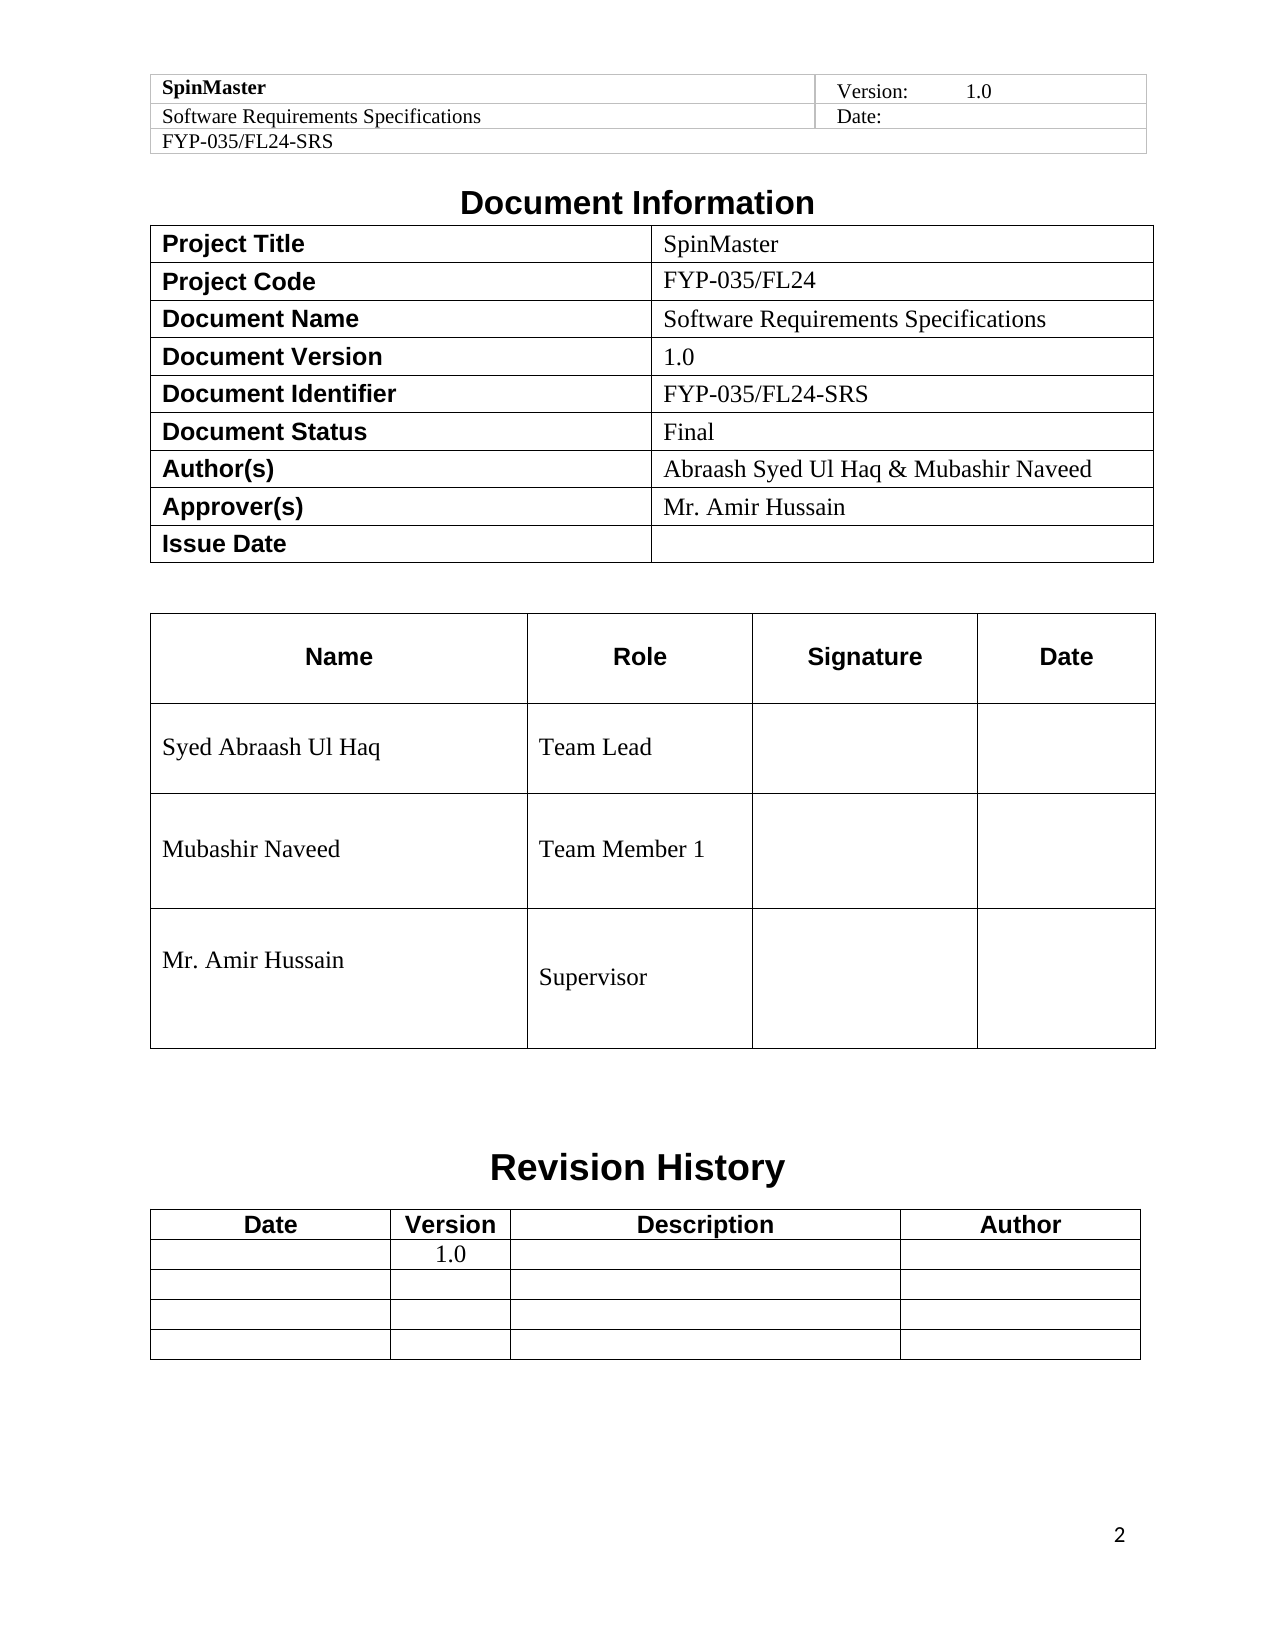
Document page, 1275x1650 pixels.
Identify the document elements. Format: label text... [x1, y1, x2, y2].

table_cell [151, 1300, 390, 1328]
table_cell [901, 1330, 1140, 1358]
table_cell Supervisor [528, 909, 752, 1048]
table_cell [978, 909, 1155, 1048]
table_cell [151, 1240, 390, 1268]
table_cell Document Version [151, 338, 651, 374]
table_header Role [528, 614, 752, 703]
table_cell [151, 1270, 390, 1298]
table_cell Issue Date [151, 526, 651, 562]
table_cell [511, 1330, 900, 1358]
table_cell [978, 704, 1155, 793]
table_cell FYP-035/FL24-SRS [652, 376, 1153, 412]
table_cell Mubashir Naveed [151, 794, 527, 907]
table_cell [391, 1330, 510, 1358]
table_header Description [511, 1210, 900, 1238]
table_cell [901, 1270, 1140, 1298]
table_cell Team Lead [528, 704, 752, 793]
table_cell [511, 1270, 900, 1298]
table_cell Syed Abraash Ul Haq [151, 704, 527, 793]
table_header Name [151, 614, 527, 703]
table_cell Software Requirements Specifications [652, 301, 1153, 337]
table_cell Document Status [151, 413, 651, 449]
table_header Project Title [151, 226, 651, 262]
table_cell Final [652, 413, 1153, 449]
table_cell [753, 909, 977, 1048]
table_header Date [978, 614, 1155, 703]
table_cell Team Member 1 [528, 794, 752, 907]
table_cell Mr. Amir Hussain [151, 909, 527, 1048]
table_cell 1.0 [652, 338, 1153, 374]
text Revision History [150, 1145, 1125, 1188]
table_cell FYP-035/FL24 [652, 263, 1153, 299]
table_cell Document Identifier [151, 376, 651, 412]
table_cell Document Name [151, 301, 651, 337]
table_cell Mr. Amir Hussain [652, 488, 1153, 524]
table_cell [978, 794, 1155, 907]
table_header Author [901, 1210, 1140, 1238]
table_cell [901, 1240, 1140, 1268]
table_cell Abraash Syed Ul Haq & Mubashir Naveed [652, 451, 1153, 487]
table_header Signature [753, 614, 977, 703]
table_cell [652, 526, 1153, 562]
table_cell Project Code [151, 263, 651, 299]
table_header Date [151, 1210, 390, 1238]
table_cell 1.0 [391, 1240, 510, 1268]
table_cell [511, 1300, 900, 1328]
table_cell [151, 1330, 390, 1358]
subtitle Document Information [150, 183, 1125, 221]
table_cell [391, 1270, 510, 1298]
table_cell [753, 794, 977, 907]
table_header SpinMaster [652, 226, 1153, 262]
table_header Version [391, 1210, 510, 1238]
table_cell [511, 1240, 900, 1268]
table_cell [753, 704, 977, 793]
table_cell Approver(s) [151, 488, 651, 524]
table_cell [901, 1300, 1140, 1328]
table_cell [391, 1300, 510, 1328]
table_cell Author(s) [151, 451, 651, 487]
